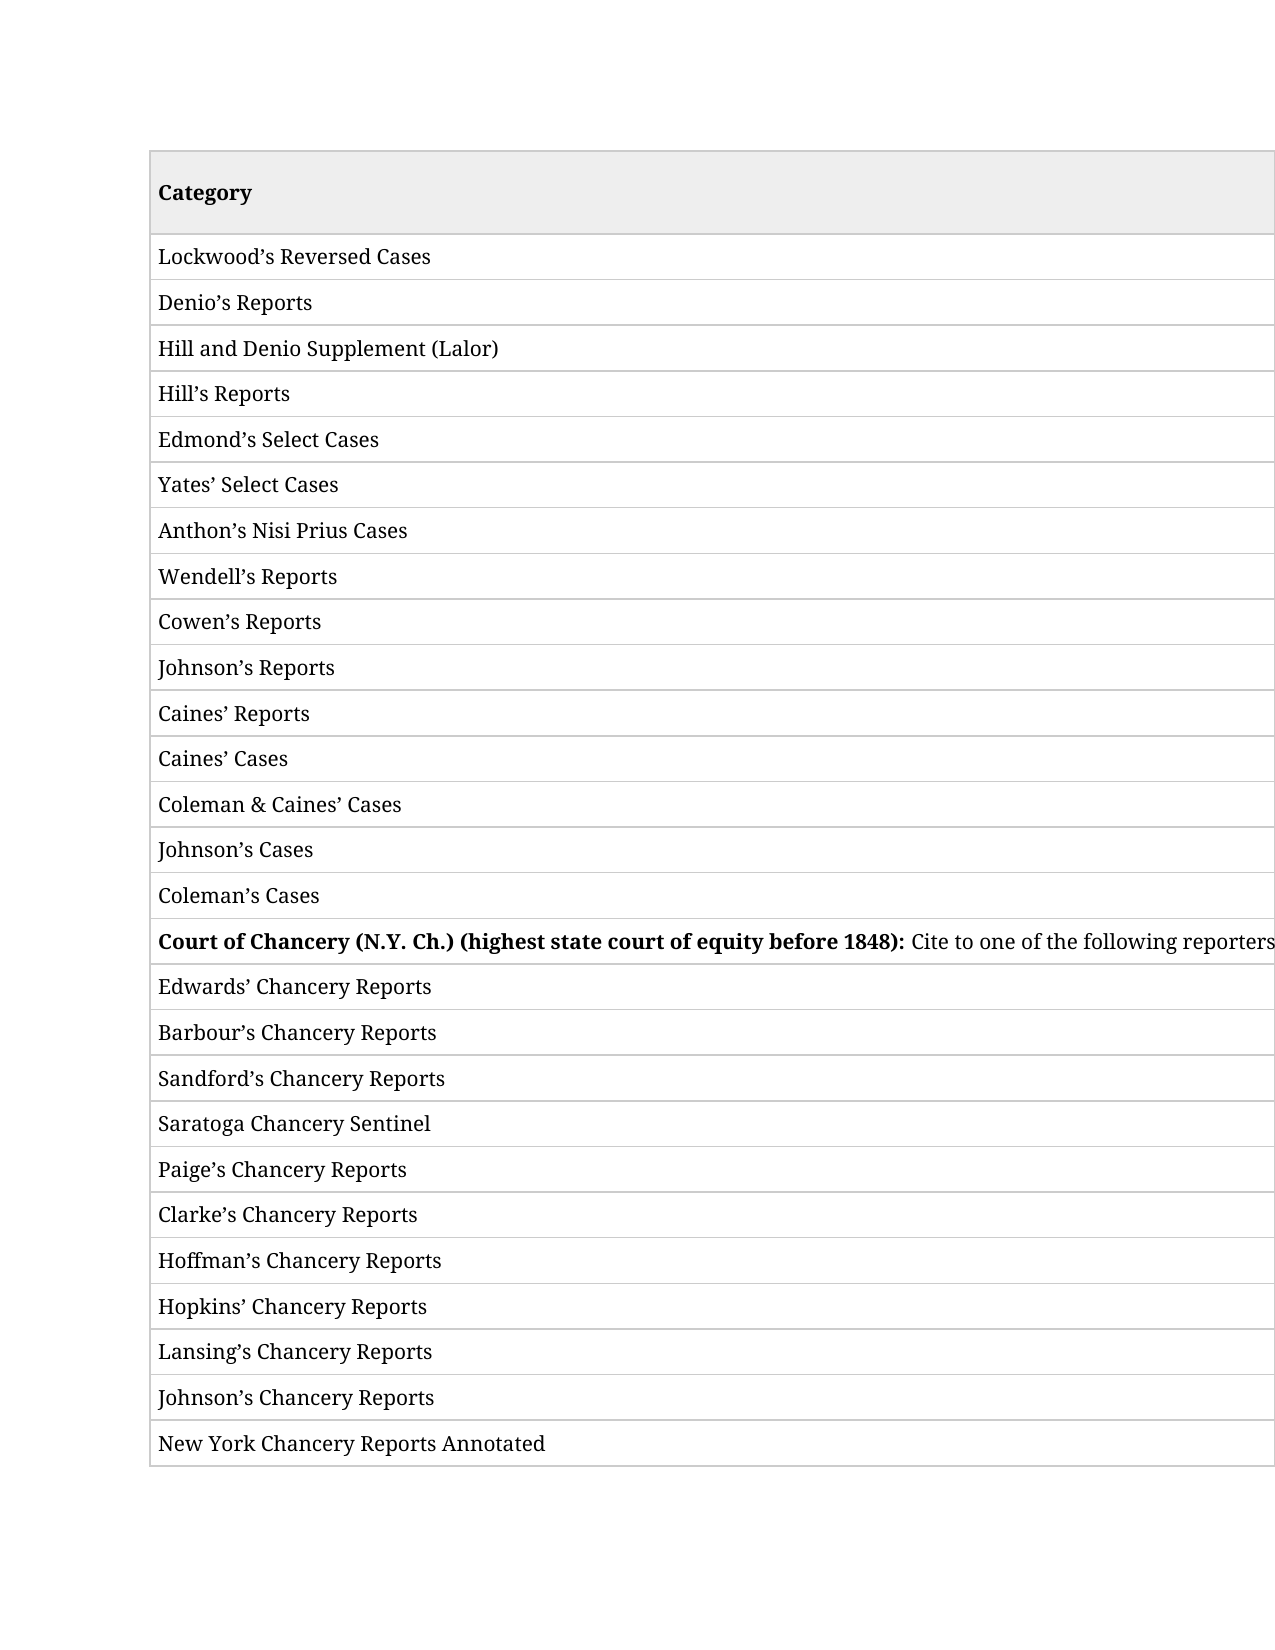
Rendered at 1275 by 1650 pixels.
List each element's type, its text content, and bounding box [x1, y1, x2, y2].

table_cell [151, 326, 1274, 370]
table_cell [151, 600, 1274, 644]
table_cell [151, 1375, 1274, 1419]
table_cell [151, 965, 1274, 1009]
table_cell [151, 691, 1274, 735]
table_header Category [151, 152, 1274, 233]
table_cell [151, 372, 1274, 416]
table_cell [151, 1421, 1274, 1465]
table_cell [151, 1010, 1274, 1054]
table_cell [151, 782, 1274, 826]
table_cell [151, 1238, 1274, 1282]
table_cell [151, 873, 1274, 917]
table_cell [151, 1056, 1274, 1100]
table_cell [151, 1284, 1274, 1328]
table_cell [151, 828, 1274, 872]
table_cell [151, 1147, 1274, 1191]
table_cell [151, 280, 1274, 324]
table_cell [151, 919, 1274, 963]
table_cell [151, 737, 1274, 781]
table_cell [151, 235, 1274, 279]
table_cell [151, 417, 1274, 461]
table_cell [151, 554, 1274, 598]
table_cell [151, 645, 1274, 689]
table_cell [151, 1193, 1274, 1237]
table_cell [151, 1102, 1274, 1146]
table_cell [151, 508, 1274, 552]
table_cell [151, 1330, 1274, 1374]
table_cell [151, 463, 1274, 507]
